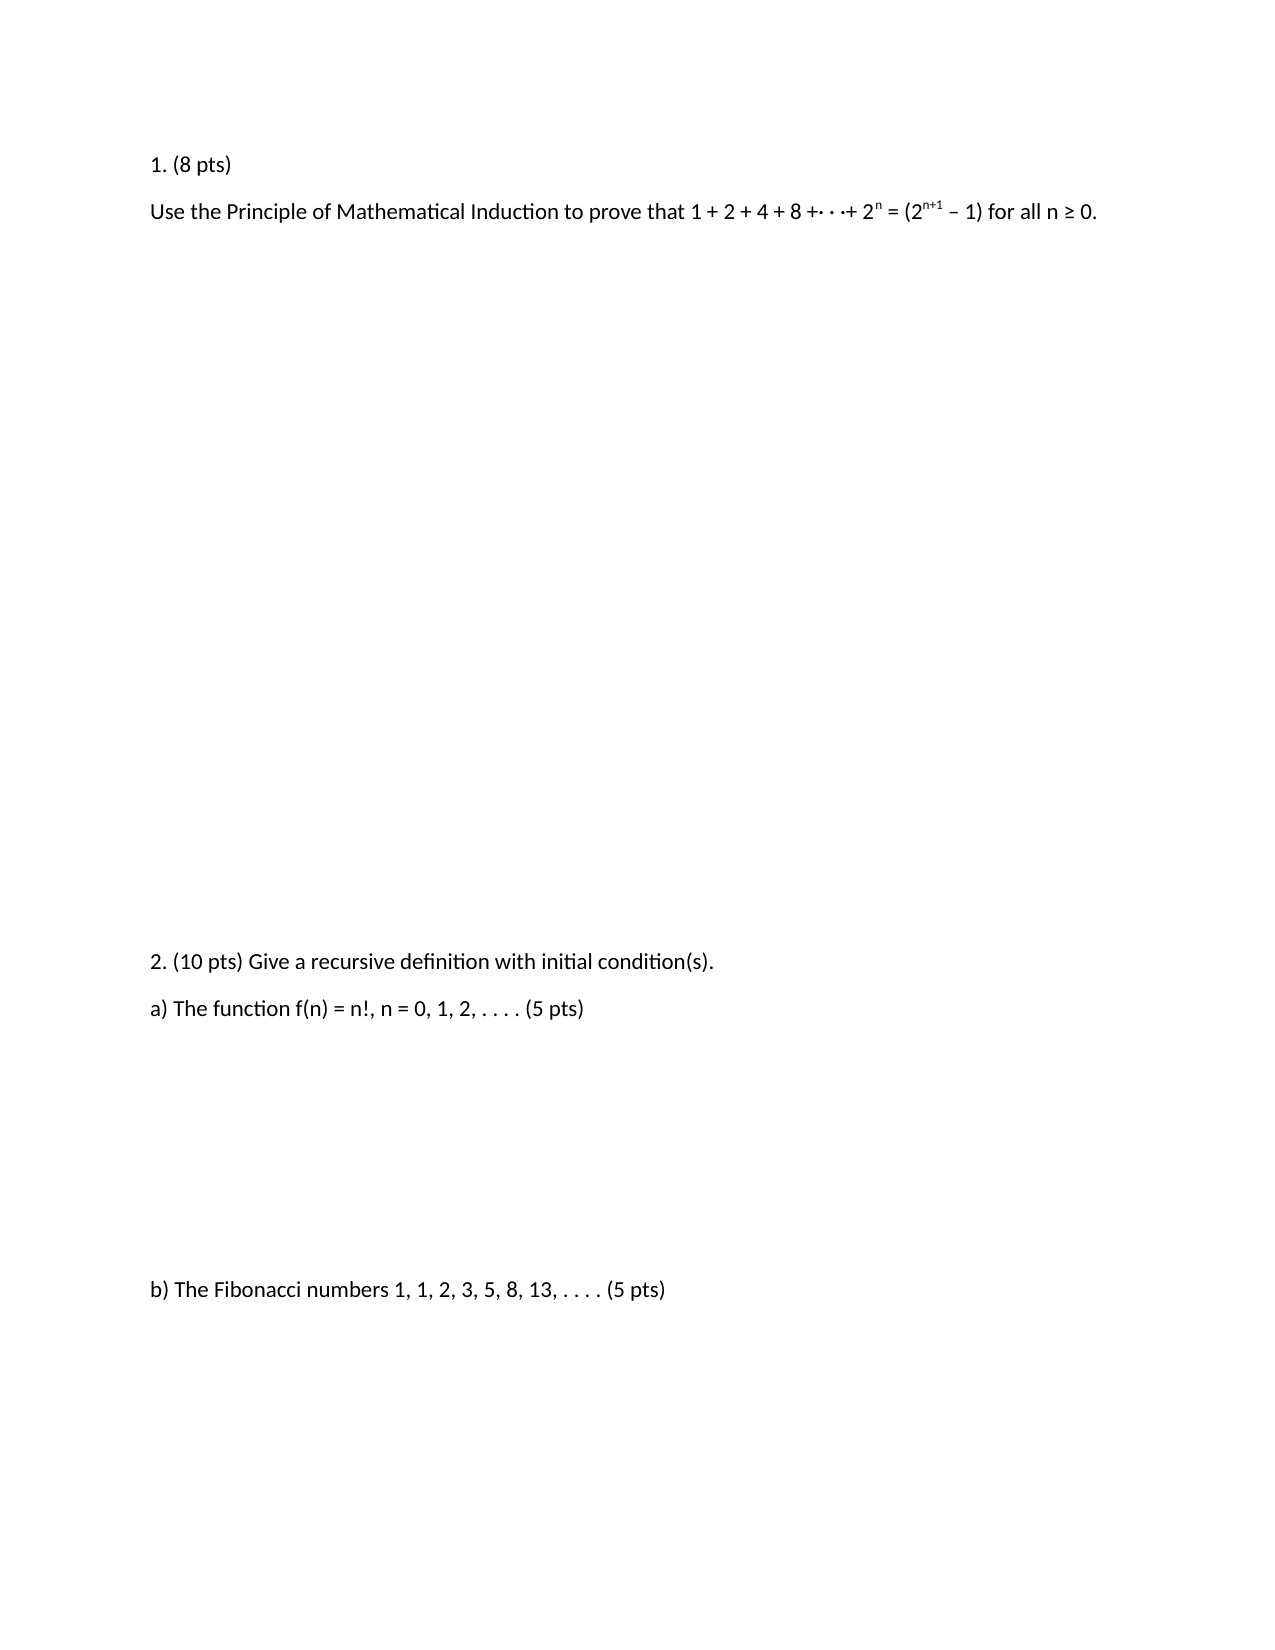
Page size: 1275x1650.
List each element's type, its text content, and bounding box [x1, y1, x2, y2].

text 2. (10 pts) Give a recursive definition with initial condition(s). [150, 947, 1125, 975]
text a) The function f(n) = n!, n = 0, 1, 2, . . . . (5 pts) [150, 994, 1125, 1022]
text Use the Principle of Mathematical Induction to prove that 1 + 2 + 4 + 8 +· · ·+ 2n = (2n+1 – 1) for all n ≥ 0. [150, 197, 1125, 225]
text b) The Fibonacci numbers 1, 1, 2, 3, 5, 8, 13, . . . . (5 pts) [150, 1275, 1125, 1303]
text 1. (8 pts) [150, 150, 1125, 178]
